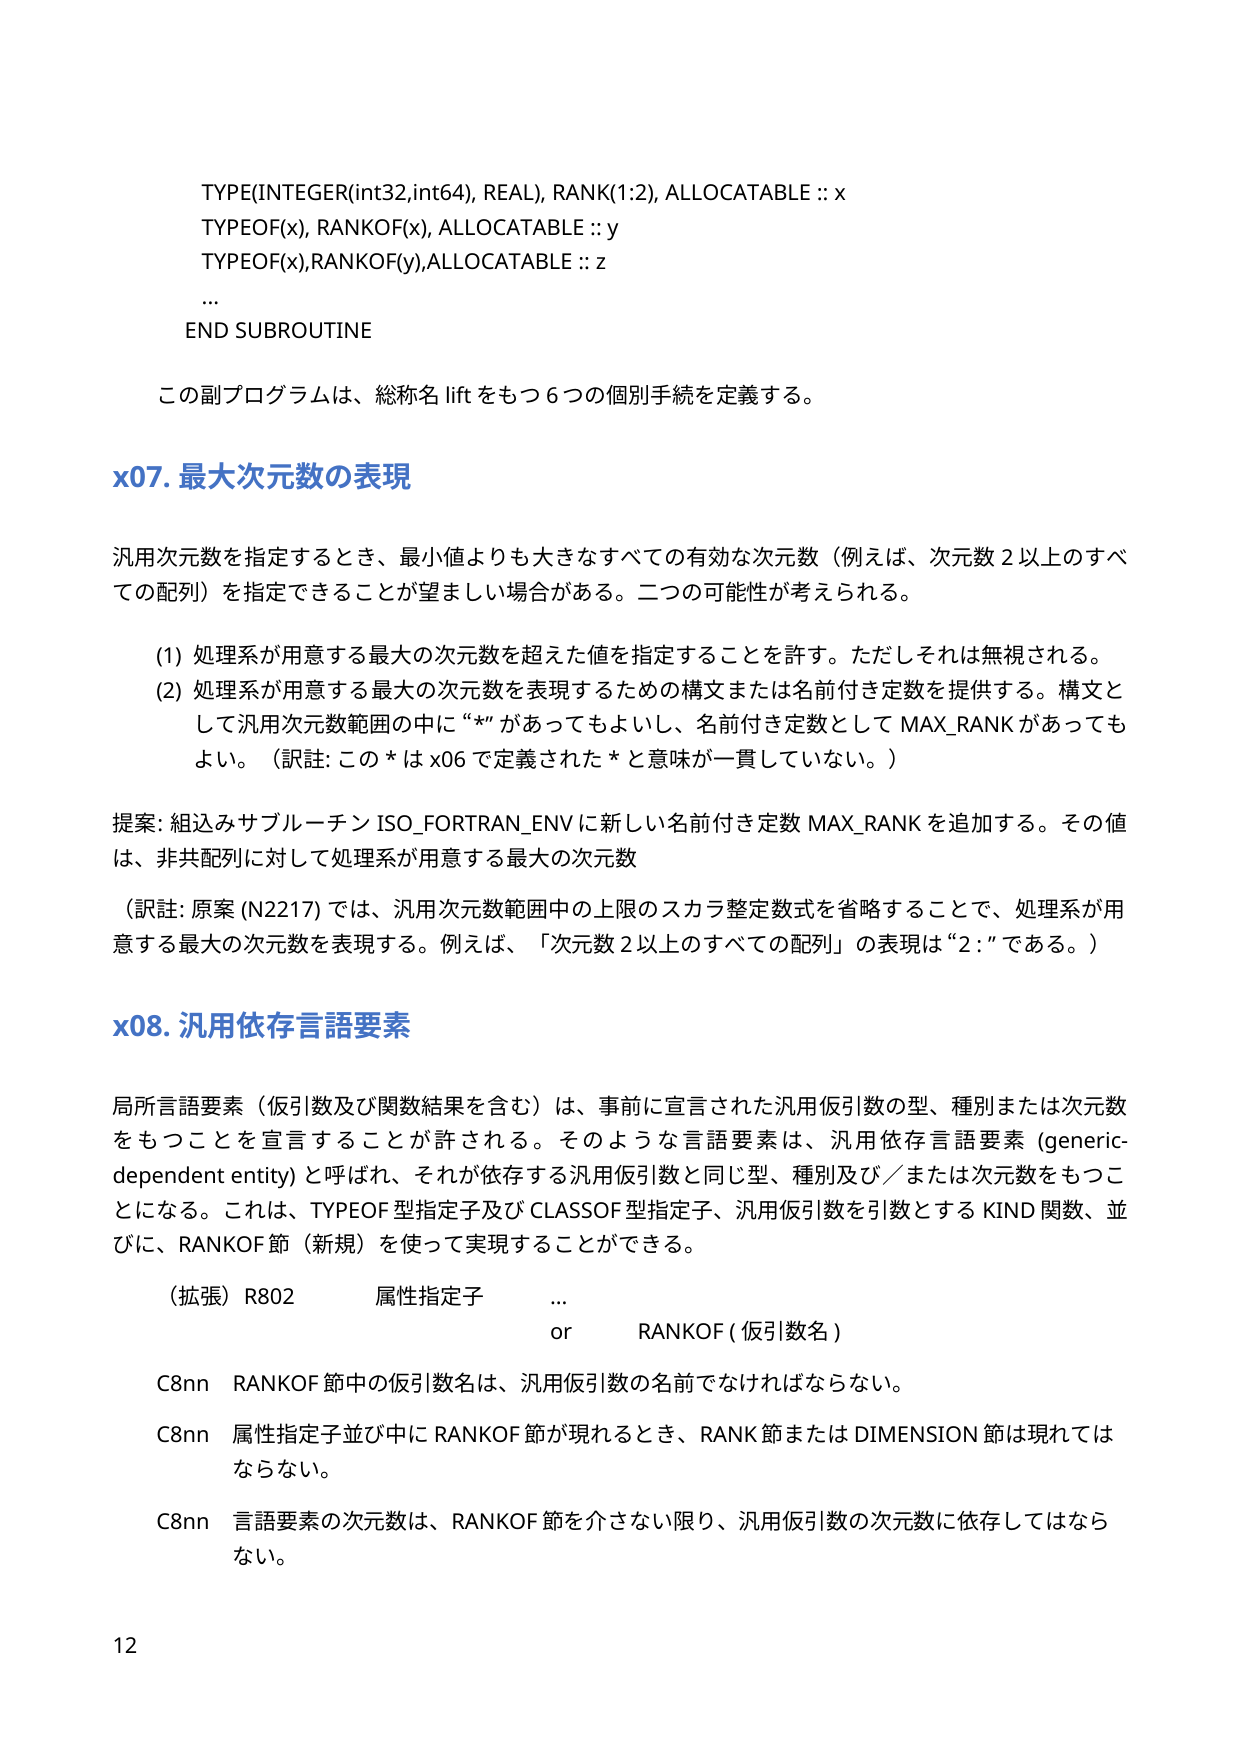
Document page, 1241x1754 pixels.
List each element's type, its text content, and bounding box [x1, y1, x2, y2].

list 処理系が用意する最大の次元数を超えた値を指定することを許す。ただしそれは無視される。 [156, 637, 1128, 672]
subtitle x08. 汎用依存言語要素 [112, 989, 1128, 1058]
text TYPEOF(x), RANKOF(x), ALLOCATABLE :: y [156, 209, 1128, 244]
text C8nn 言語要素の次元数は、RANKOF節を介さない限り、汎用仮引数の次元数に依存してはならない。 [156, 1503, 1128, 1572]
text TYPEOF(x),RANKOF(y),ALLOCATABLE :: z [156, 244, 1128, 278]
text C8nn 属性指定子並び中にRANKOF節が現れるとき、RANK節またはDIMENSION節は現れてはならない。 [156, 1416, 1128, 1485]
list 処理系が用意する最大の次元数を表現するための構文または名前付き定数を提供する。構文として汎用次元数範囲の中に “*” があってもよいし、名前付き定数としてMAX_RANKがあってもよい。（訳註: この * は x06 で定義された * と意味が一貫していない。） [156, 672, 1128, 775]
text 汎用次元数を指定するとき、最小値よりも大きなすべての有効な次元数（例えば、次元数2以上のすべての配列）を指定できることが望ましい場合がある。二つの可能性が考えられる。 [112, 539, 1128, 608]
text TYPE(INTEGER(int32,int64), REAL), RANK(1:2), ALLOCATABLE :: x [156, 174, 1128, 209]
text 提案: 組込みサブルーチンISO_FORTRAN_ENVに新しい名前付き定数MAX_RANKを追加する。その値は、非共配列に対して処理系が用意する最大の次元数 [112, 804, 1128, 874]
text （訳註: 原案 (N2217) では、汎用次元数範囲中の上限のスカラ整定数式を省略することで、処理系が用意する最大の次元数を表現する。例えば、「次元数2以上のすべての配列」の表現は “2 : ” である。） [112, 891, 1128, 960]
subtitle x07. 最大次元数の表現 [112, 440, 1128, 509]
text END SUBROUTINE [156, 313, 1128, 347]
text 局所言語要素（仮引数及び関数結果を含む）は、事前に宣言された汎用仮引数の型、種別または次元数をもつことを宣言することが許される。そのような言語要素は、汎用依存言語要素 (generic-dependent entity) と呼ばれ、それが依存する汎用仮引数と同じ型、種別及び／または次元数をもつことになる。これは、TYPEOF型指定子及びCLASSOF型指定子、汎用仮引数を引数とするKIND関数、並びに、RANKOF節（新規）を使って実現することができる。 [112, 1088, 1128, 1261]
list この副プログラムは、総称名liftをもつ6つの個別手続を定義する。 [156, 377, 1128, 411]
text ... [156, 278, 1128, 313]
text C8nn RANKOF節中の仮引数名は、汎用仮引数の名前でなければならない。 [156, 1364, 1128, 1399]
text （拡張）R802 属性指定子 ... or RANKOF ( 仮引数名 ) [156, 1278, 1128, 1347]
